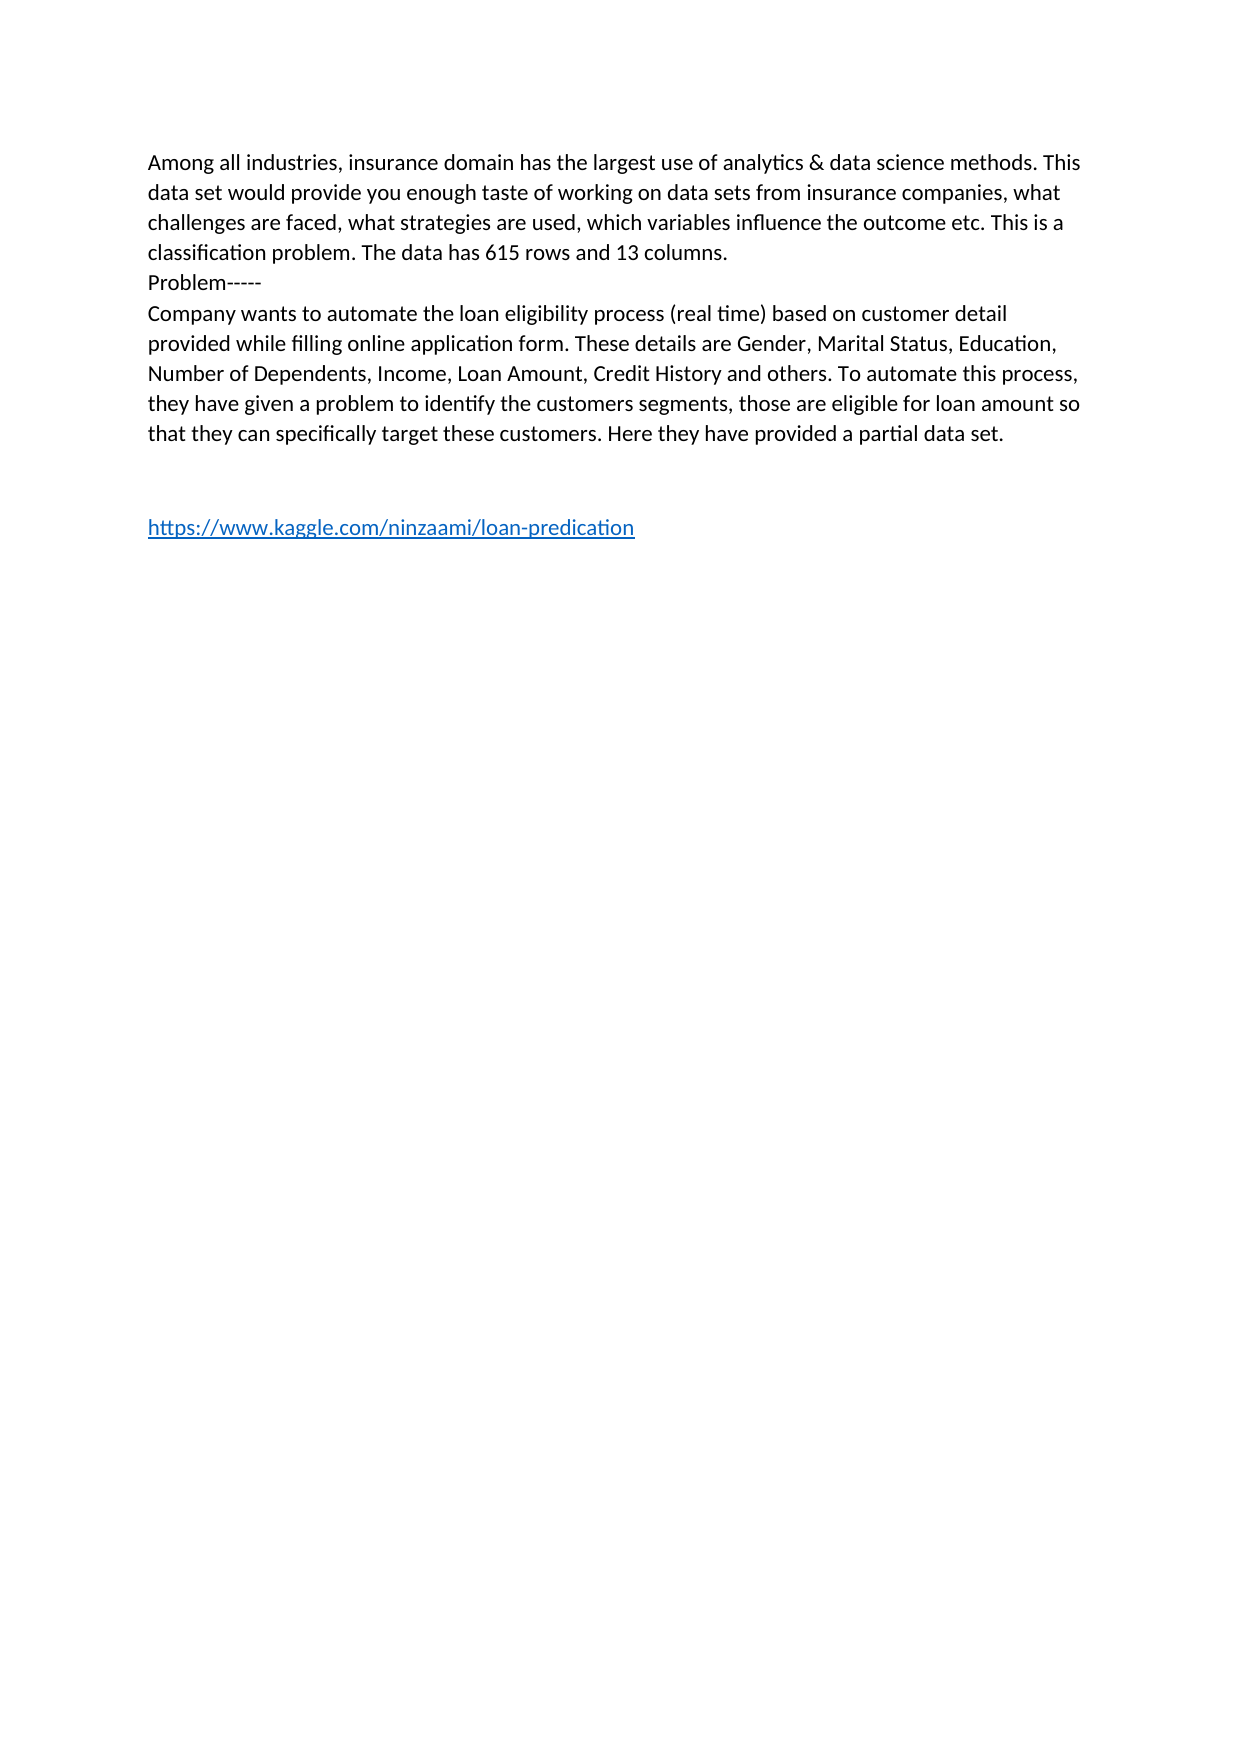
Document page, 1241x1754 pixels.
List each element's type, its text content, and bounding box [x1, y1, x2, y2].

text https://www.kaggle.com/ninzaami/loan-predication [148, 513, 1093, 541]
text Among all industries, insurance domain has the largest use of analytics & data science methods. This data set would provide you enough taste of working on data sets from insurance companies, what challenges are faced, what strategies are used, which variables influence the outcome etc. This is a classification problem. The data has 615 rows and 13 columns. Problem----- Company wants to automate the loan eligibility process (real time) based on customer detail provided while filling online application form. These details are Gender, Marital Status, Education, Number of Dependents, Income, Loan Amount, Credit History and others. To automate this process, they have given a problem to identify the customers segments, those are eligible for loan amount so that they can specifically target these customers. Here they have provided a partial data set. [148, 148, 1093, 447]
